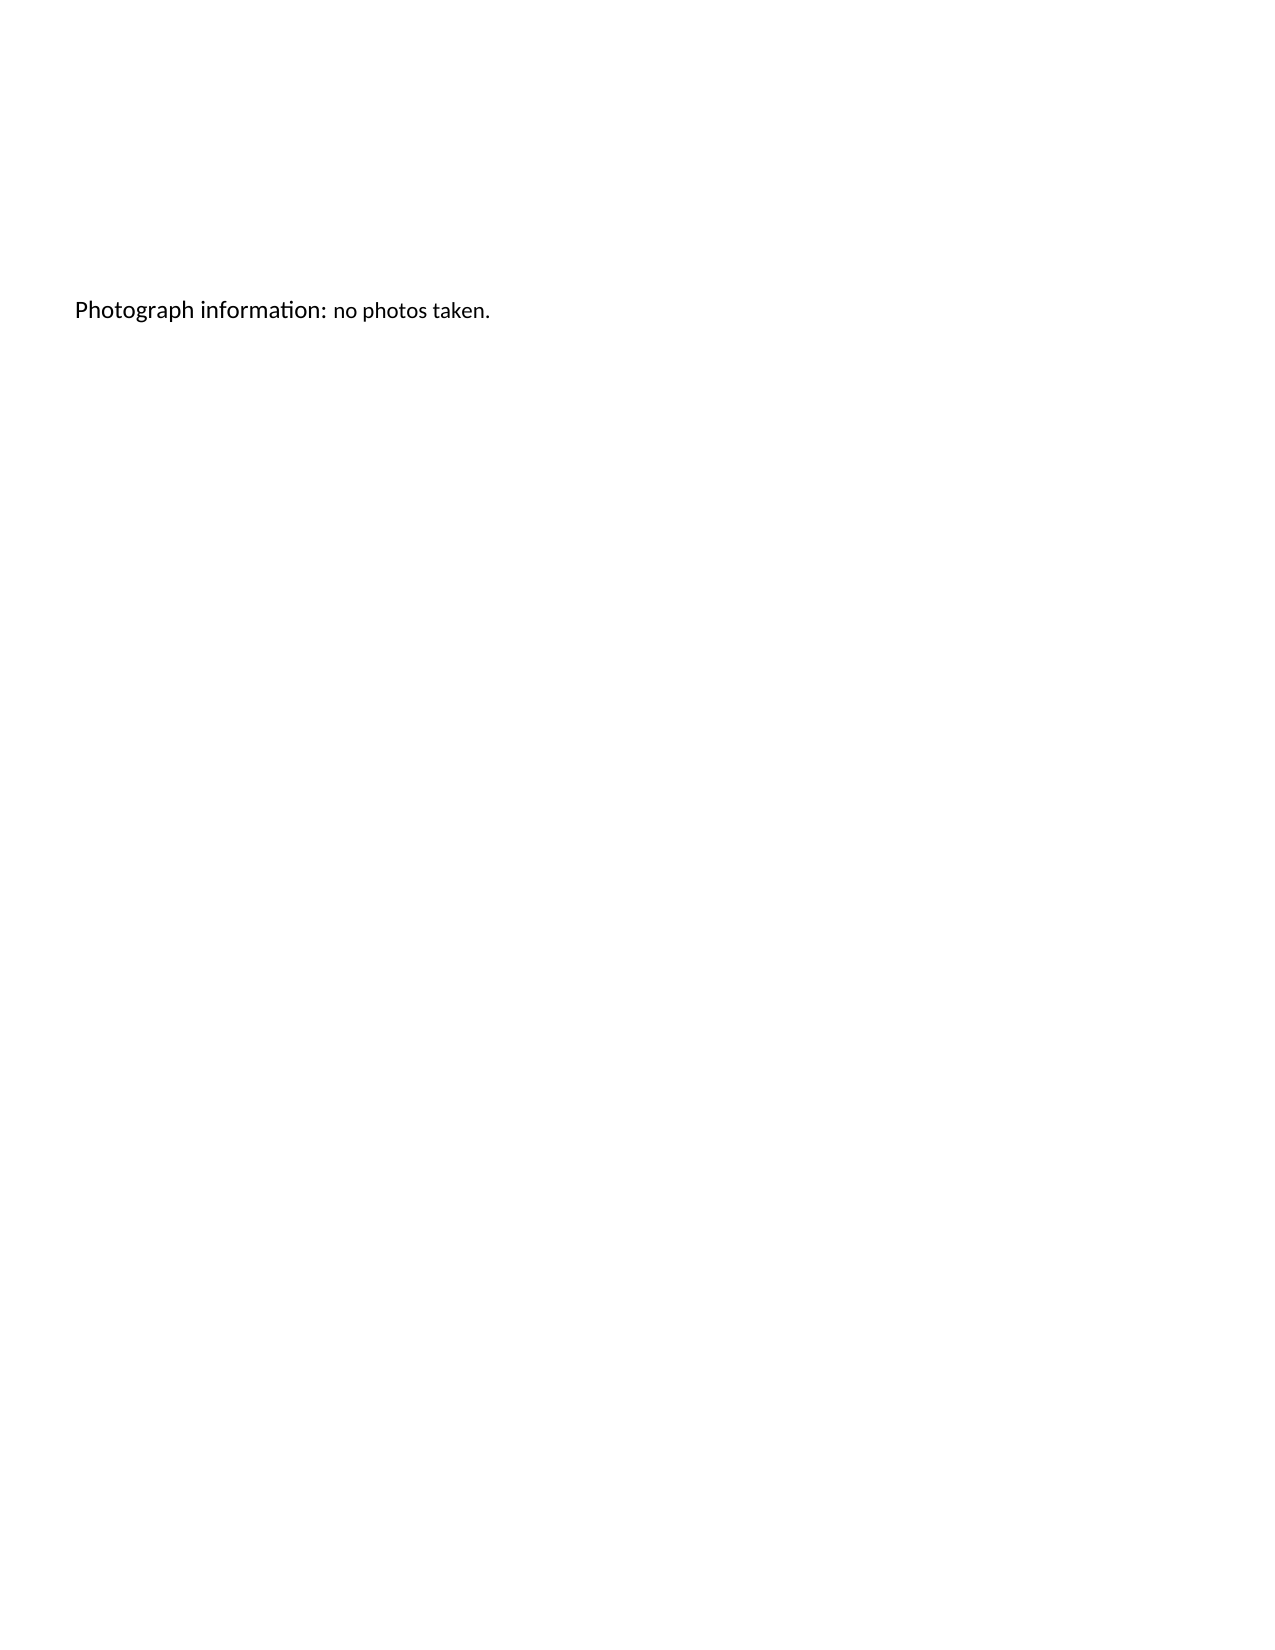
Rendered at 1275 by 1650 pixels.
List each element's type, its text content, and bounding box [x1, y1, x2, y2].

text Photograph information: [75, 294, 1200, 325]
